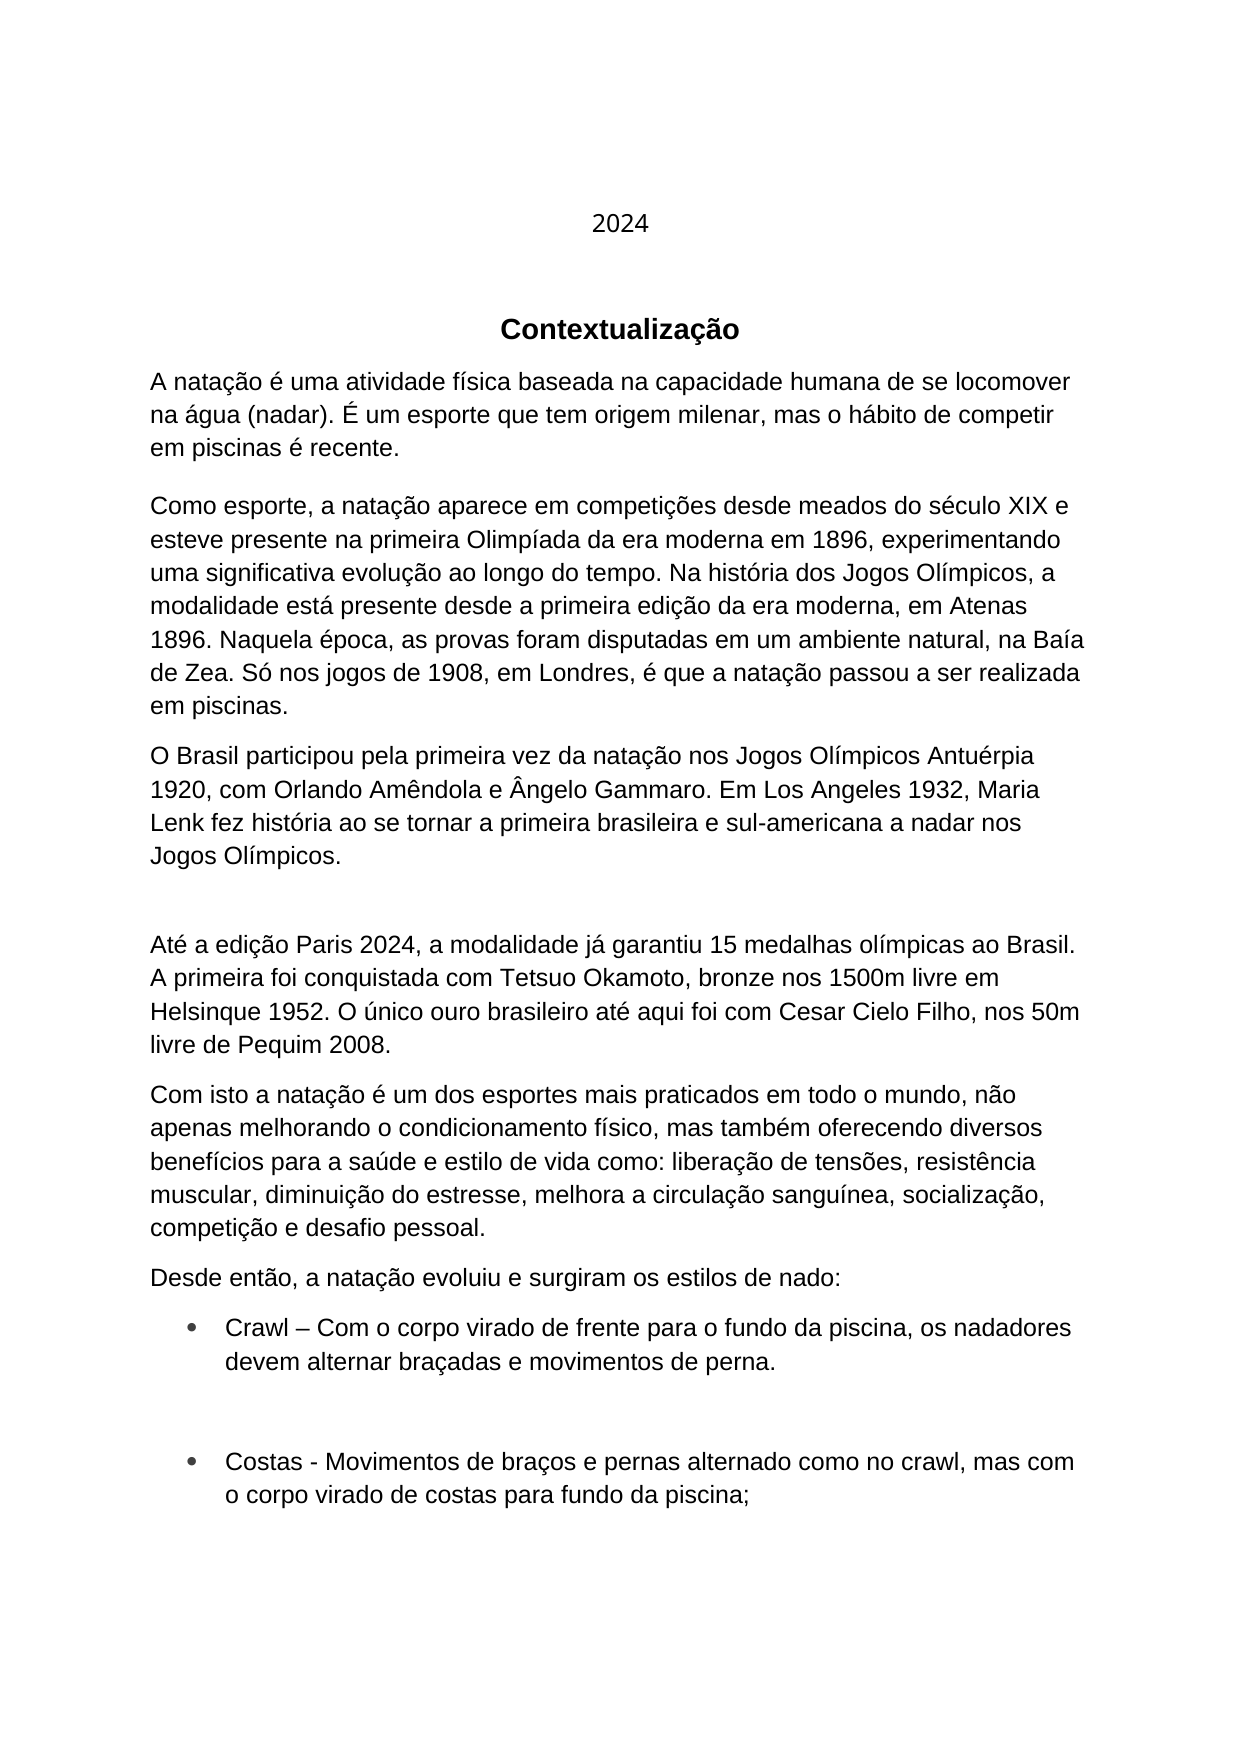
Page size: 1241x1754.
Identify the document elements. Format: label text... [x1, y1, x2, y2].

text 2024 [150, 206, 1090, 240]
text Com isto a natação é um dos esportes mais praticados em todo o mundo, não apenas melhorando o condicionamento físico, mas também oferecendo diversos benefícios para a saúde e estilo de vida como: liberação de tensões, resistência muscular, diminuição do estresse, melhora a circulação sanguínea, socialização, competição e desafio pessoal. [150, 1080, 1090, 1242]
text Até a edição Paris 2024, a modalidade já garantiu 15 medalhas olímpicas ao Brasil. A primeira foi conquistada com Tetsuo Okamoto, bronze nos 1500m livre em Helsinque 1952. O único ouro brasileiro até aqui foi com Cesar Cielo Filho, nos 50m livre de Pequim 2008. [150, 891, 1090, 1059]
text Desde então, a natação evoluiu e surgiram os estilos de nado: [150, 1263, 1090, 1292]
list Crawl – Com o corpo virado de frente para o fundo da piscina, os nadadores devem alternar braçadas e movimentos de perna. [187, 1313, 1090, 1375]
text A natação é uma atividade física baseada na capacidade humana de se locomover na água (nadar). É um esporte que tem origem milenar, mas o hábito de competir em piscinas é recente. [150, 367, 1090, 462]
text O Brasil participou pela primeira vez da natação nos Jogos Olímpicos Antuérpia 1920, com Orlando Amêndola e Ângelo Gammaro. Em Los Angeles 1932, Maria Lenk fez história ao se tornar a primeira brasileira e sul-americana a nadar nos Jogos Olímpicos. [150, 741, 1090, 870]
list Costas - Movimentos de braços e pernas alternado como no crawl, mas com o corpo virado de costas para fundo da piscina; [187, 1447, 1090, 1509]
text Como esporte, a natação aparece em competições desde meados do século XIX e esteve presente na primeira Olimpíada da era moderna em 1896, experimentando uma significativa evolução ao longo do tempo. Na história dos Jogos Olímpicos, a modalidade está presente desde a primeira edição da era moderna, em Atenas 1896. Naquela época, as provas foram disputadas em um ambiente natural, na Baía de Zea. Só nos jogos de 1908, em Londres, é que a natação passou a ser realizada em piscinas. [150, 491, 1090, 720]
text Contextualização [150, 312, 1090, 346]
